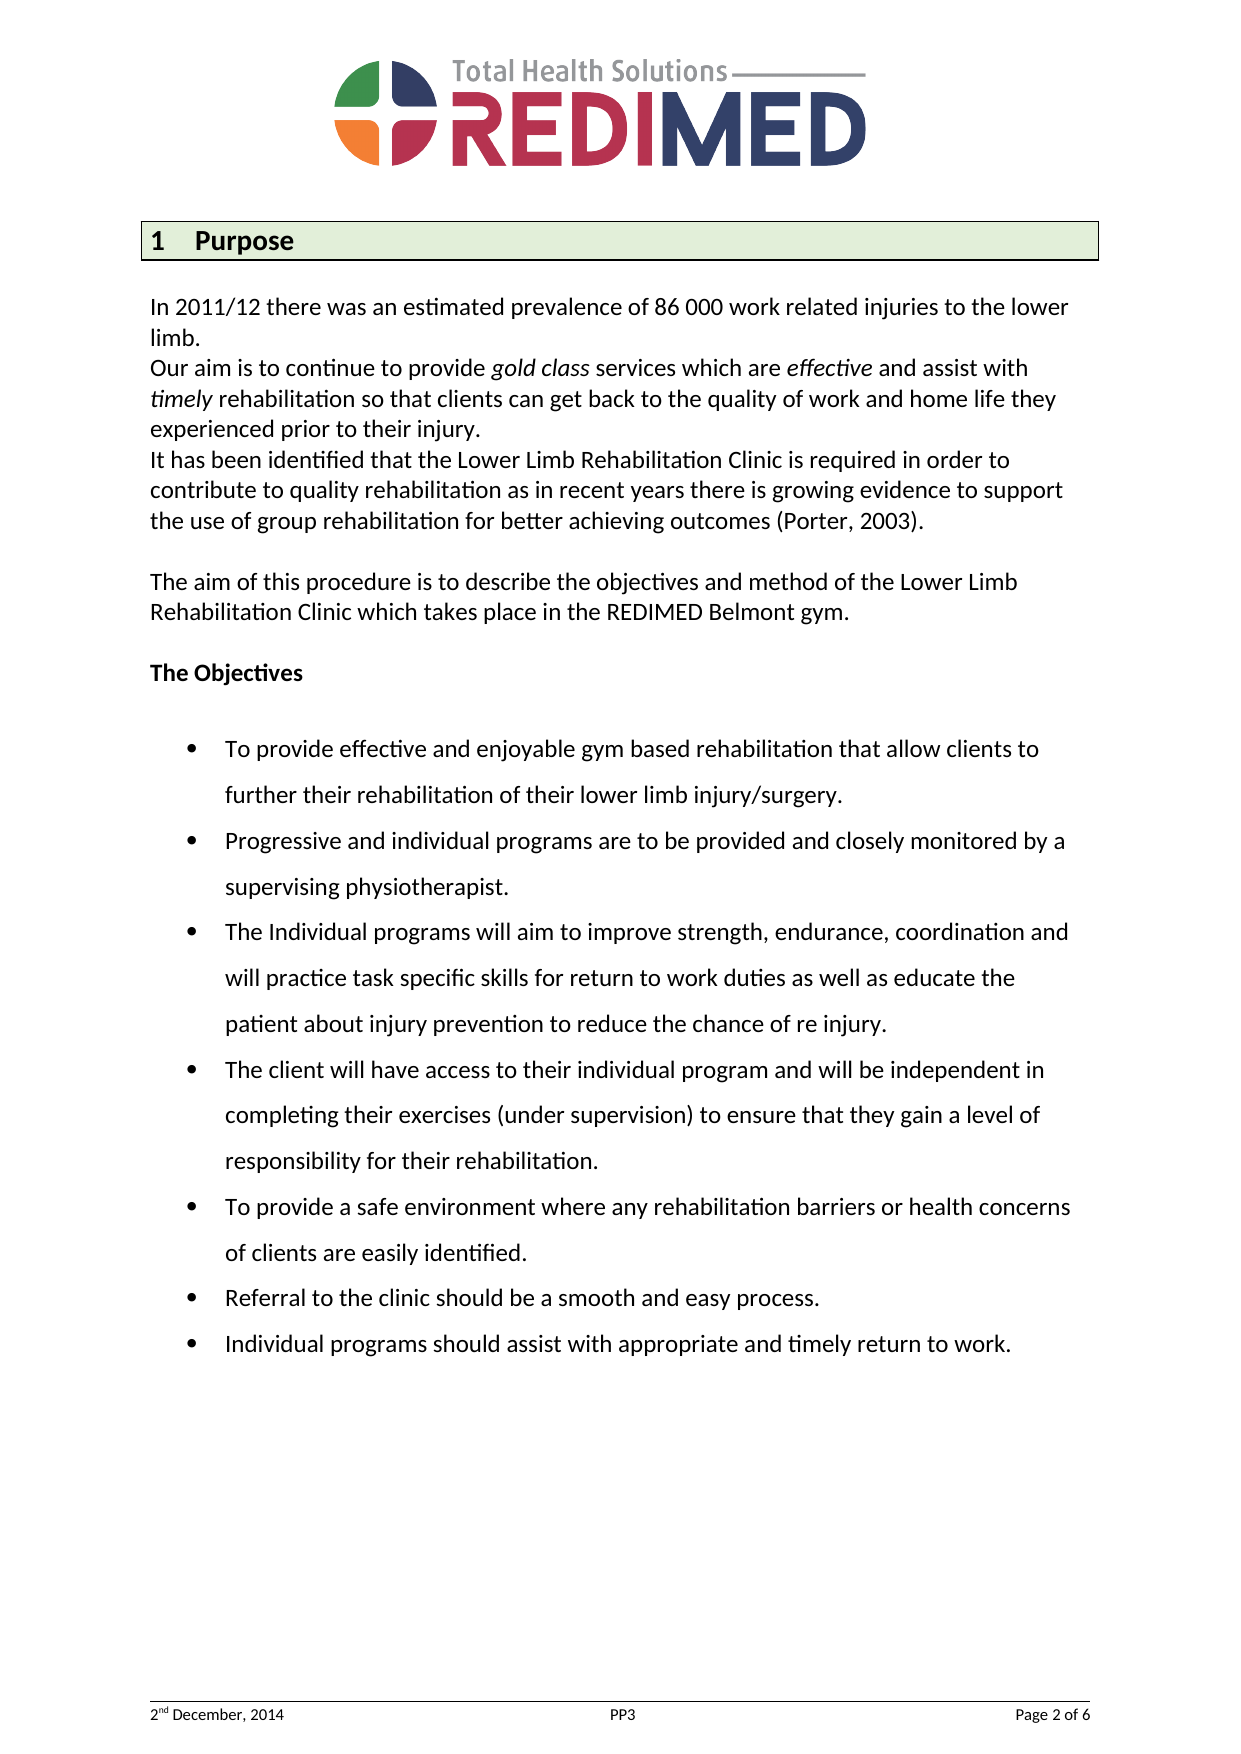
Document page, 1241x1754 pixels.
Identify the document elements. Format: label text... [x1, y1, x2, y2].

list Individual programs should assist with appropriate and timely return to work. [187, 1328, 1090, 1359]
list The client will have access to their individual program and will be independent in completing their exercises (under supervision) to ensure that they gain a level of responsibility for their rehabilitation. [187, 1054, 1090, 1176]
text The Objectives [150, 657, 1090, 688]
list The Individual programs will aim to improve strength, endurance, coordination and will practice task specific skills for return to work duties as well as educate the patient about injury prevention to reduce the chance of re injury. [187, 917, 1090, 1038]
text In 2011/12 there was an estimated prevalence of 86 000 work related injuries to the lower limb. [150, 291, 1090, 352]
list Referral to the clinic should be a smooth and easy process. [187, 1282, 1090, 1313]
text Our aim is to continue to provide gold class services which are effective and assist with timely rehabilitation so that clients can get back to the quality of work and home life they experienced prior to their injury. [150, 352, 1090, 444]
list To provide a safe environment where any rehabilitation barriers or health concerns of clients are easily identified. [187, 1191, 1090, 1267]
list Progressive and individual programs are to be provided and closely monitored by a supervising physiotherapist. [187, 825, 1090, 901]
list To provide effective and enjoyable gym based rehabilitation that allow clients to further their rehabilitation of their lower limb injury/surgery. [187, 734, 1090, 810]
subtitle Purpose [142, 222, 1098, 259]
text The aim of this procedure is to describe the objectives and method of the Lower Limb Rehabilitation Clinic which takes place in the REDIMED Belmont gym. [150, 566, 1090, 627]
picture [334, 59, 866, 166]
text It has been identified that the Lower Limb Rehabilitation Clinic is required in order to contribute to quality rehabilitation as in recent years there is growing evidence to support the use of group rehabilitation for better achieving outcomes (Porter, 2003). [150, 444, 1090, 535]
